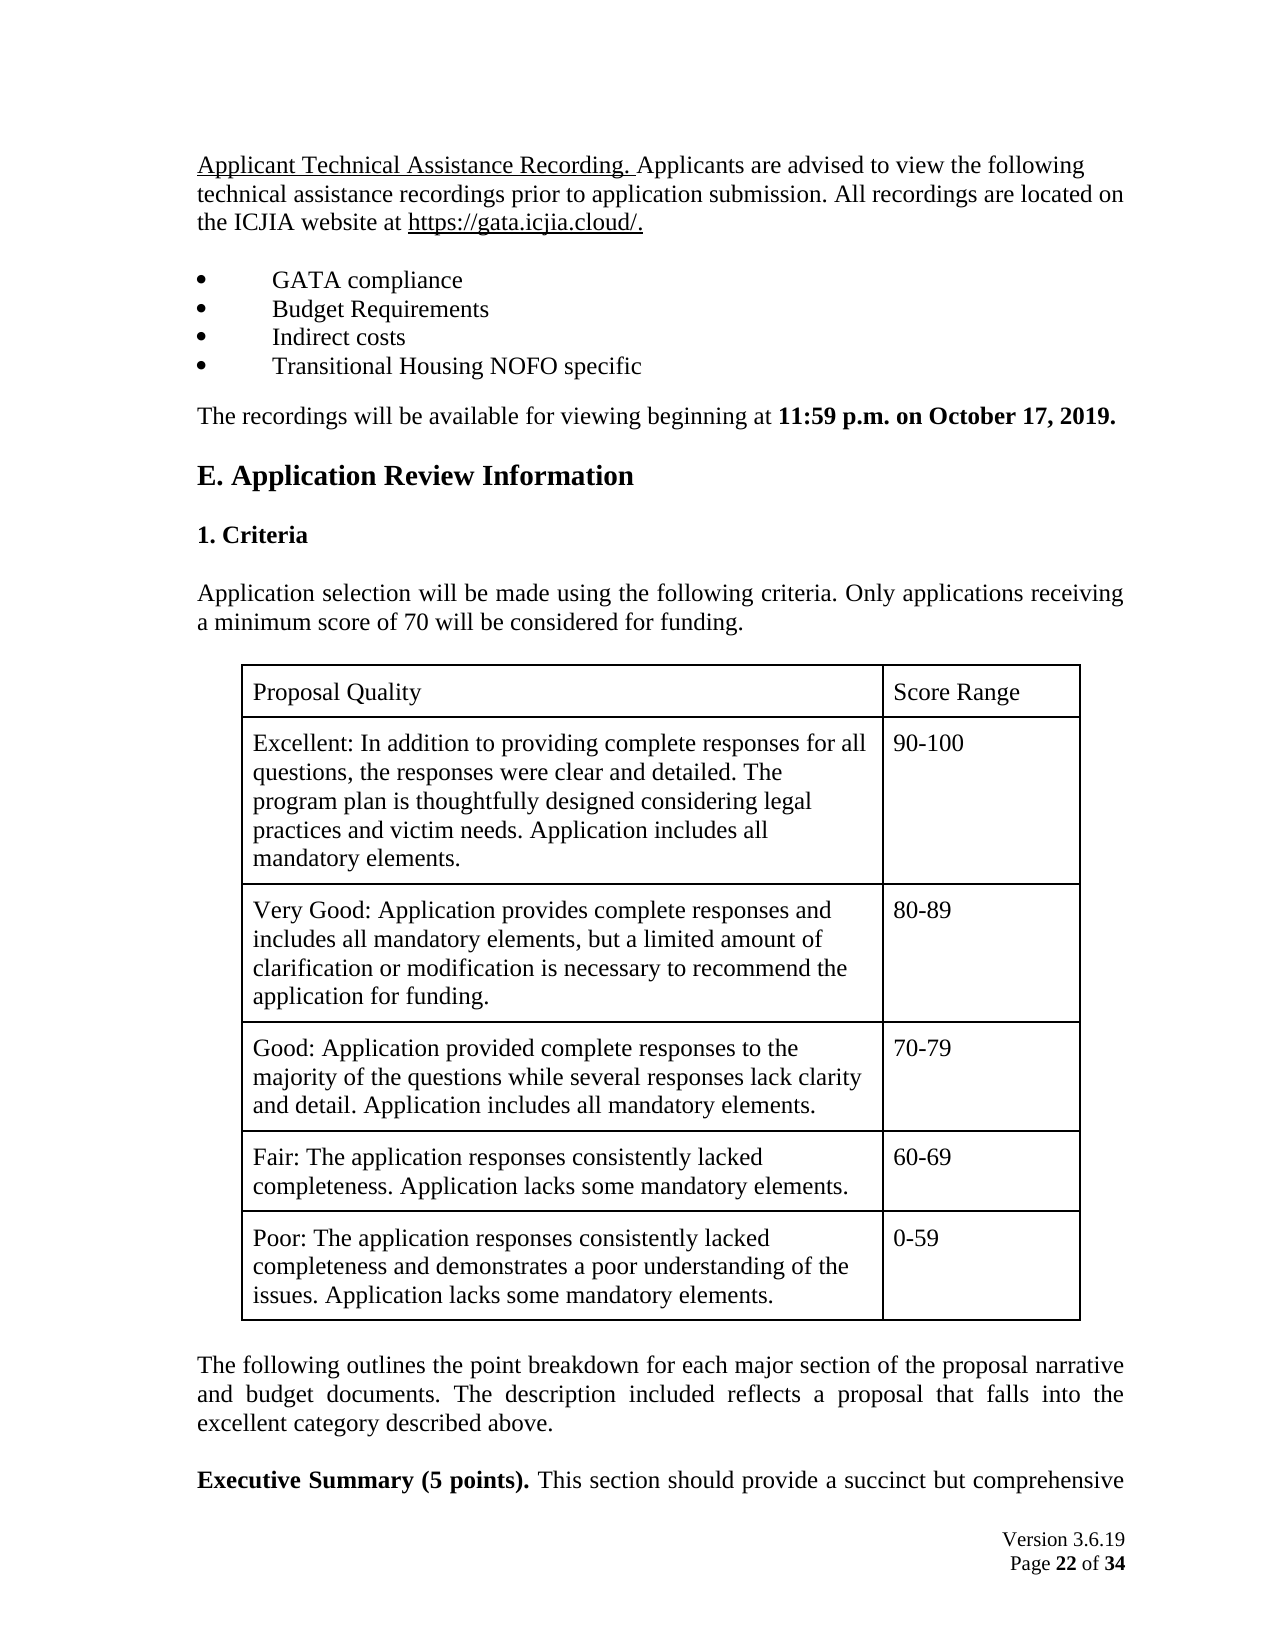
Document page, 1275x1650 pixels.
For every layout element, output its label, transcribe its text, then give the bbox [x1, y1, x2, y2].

text Applicant Technical Assistance Recording. Applicants are advised to view the following technical assistance recordings prior to application submission. All recordings are located on the ICJIA website at https://gata.icjia.cloud/. [197, 150, 1125, 236]
table_header Proposal Quality [243, 666, 882, 716]
table_cell Poor: The application responses consistently lacked completeness and demonstrates a poor understanding of the issues. Application lacks some mandatory elements. [243, 1212, 882, 1319]
table_cell 60-69 [884, 1132, 1079, 1210]
table_cell Very Good: Application provides complete responses and includes all mandatory elements, but a limited amount of clarification or modification is necessary to recommend the application for funding. [243, 885, 882, 1021]
table_cell Good: Application provided complete responses to the majority of the questions while several responses lack clarity and detail. Application includes all mandatory elements. [243, 1023, 882, 1130]
text E. Application Review Information [197, 458, 1125, 492]
text 1. Criteria [197, 521, 1125, 549]
table_cell Excellent: In addition to providing complete responses for all questions, the responses were clear and detailed. The program plan is thoughtfully designed considering legal practices and victim needs. Application includes all mandatory elements. [243, 718, 882, 883]
text The following outlines the point breakdown for each major section of the proposal narrative and budget documents. The description included reflects a proposal that falls into the excellent category described above. [197, 1350, 1125, 1436]
text The recordings will be available for viewing beginning at 11:59 p.m. on October 17, 2019. [197, 401, 1125, 429]
table_header Score Range [884, 666, 1079, 716]
list Transitional Housing NOFO specific [197, 351, 1125, 380]
text Application selection will be made using the following criteria. Only applications receiving a minimum score of 70 will be considered for funding. [197, 578, 1125, 636]
table_cell 70-79 [884, 1023, 1079, 1130]
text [197, 1465, 1125, 1494]
table_cell 80-89 [884, 885, 1079, 1021]
table_cell 90-100 [884, 718, 1079, 883]
list Budget Requirements [197, 294, 1125, 322]
list Indirect costs [197, 322, 1125, 351]
list GATA compliance [197, 265, 1125, 294]
table_cell Fair: The application responses consistently lacked completeness. Application lacks some mandatory elements. [243, 1132, 882, 1210]
table_cell 0-59 [884, 1212, 1079, 1319]
